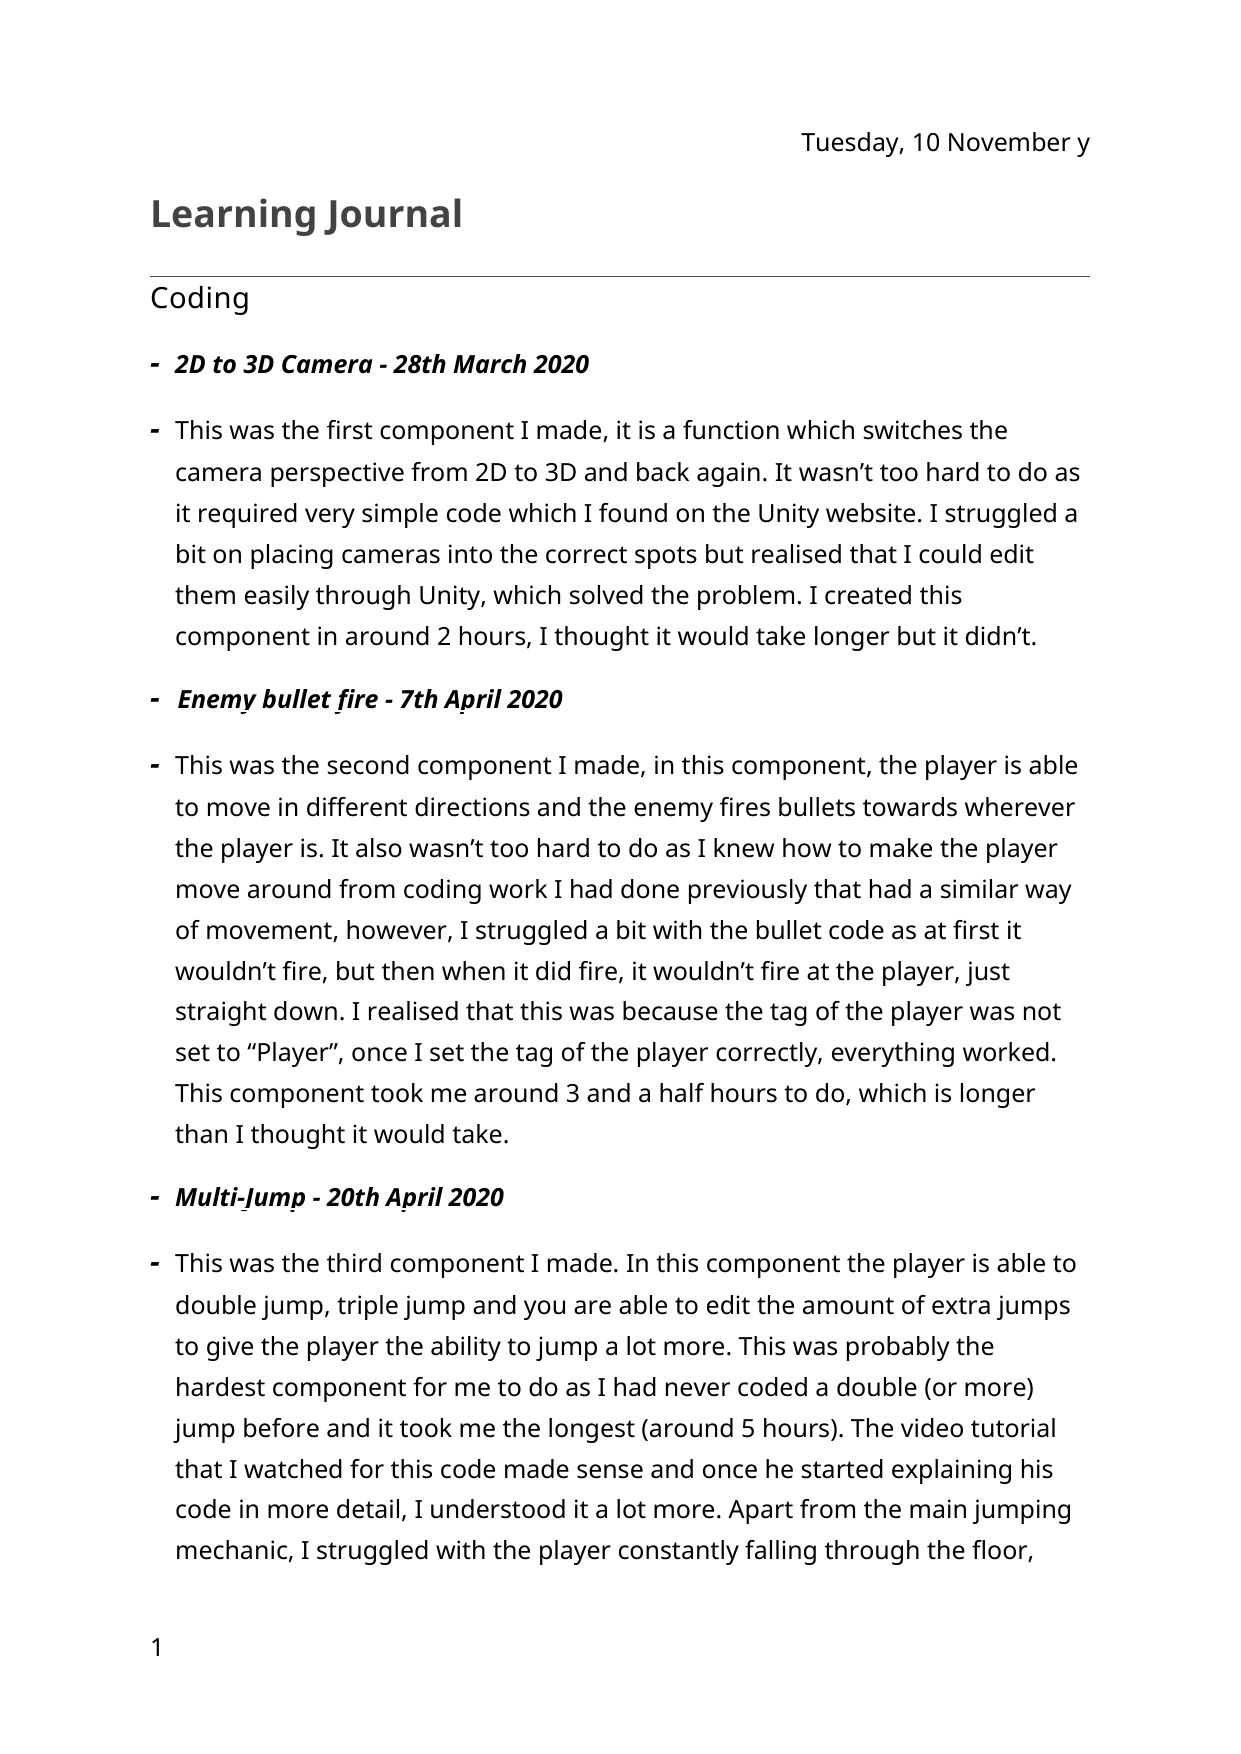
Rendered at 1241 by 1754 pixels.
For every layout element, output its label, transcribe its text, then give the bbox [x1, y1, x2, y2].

list 2D to 3D Camera - 28th March 2020 [150, 341, 1090, 382]
text Coding [150, 277, 1090, 317]
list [150, 1240, 1090, 1567]
list Enemy bullet fire - 7th April 2020 [150, 676, 1090, 717]
list This was the first component I made, it is a function which switches the camera perspective from 2D to 3D and back again. It wasn’t too hard to do as it required very simple code which I found on the Unity website. I struggled a bit on placing cameras into the correct spots but realised that I could edit them easily through Unity, which solved the problem. I created this component in around 2 hours, I thought it would take longer but it didn’t. [150, 407, 1090, 652]
list This was the second component I made, in this component, the player is able to move in different directions and the enemy fires bullets towards wherever the player is. It also wasn’t too hard to do as I knew how to make the player move around from coding work I had done previously that had a similar way of movement, however, I struggled a bit with the bullet code as at first it wouldn’t fire, but then when it did fire, it wouldn’t fire at the player, just straight down. I realised that this was because the tag of the player was not set to “Player”, once I set the tag of the player correctly, everything worked. This component took me around 3 and a half hours to do, which is longer than I thought it would take. [150, 742, 1090, 1151]
title Learning Journal [150, 187, 1090, 238]
list Multi-Jump - 20th April 2020 [150, 1174, 1090, 1215]
